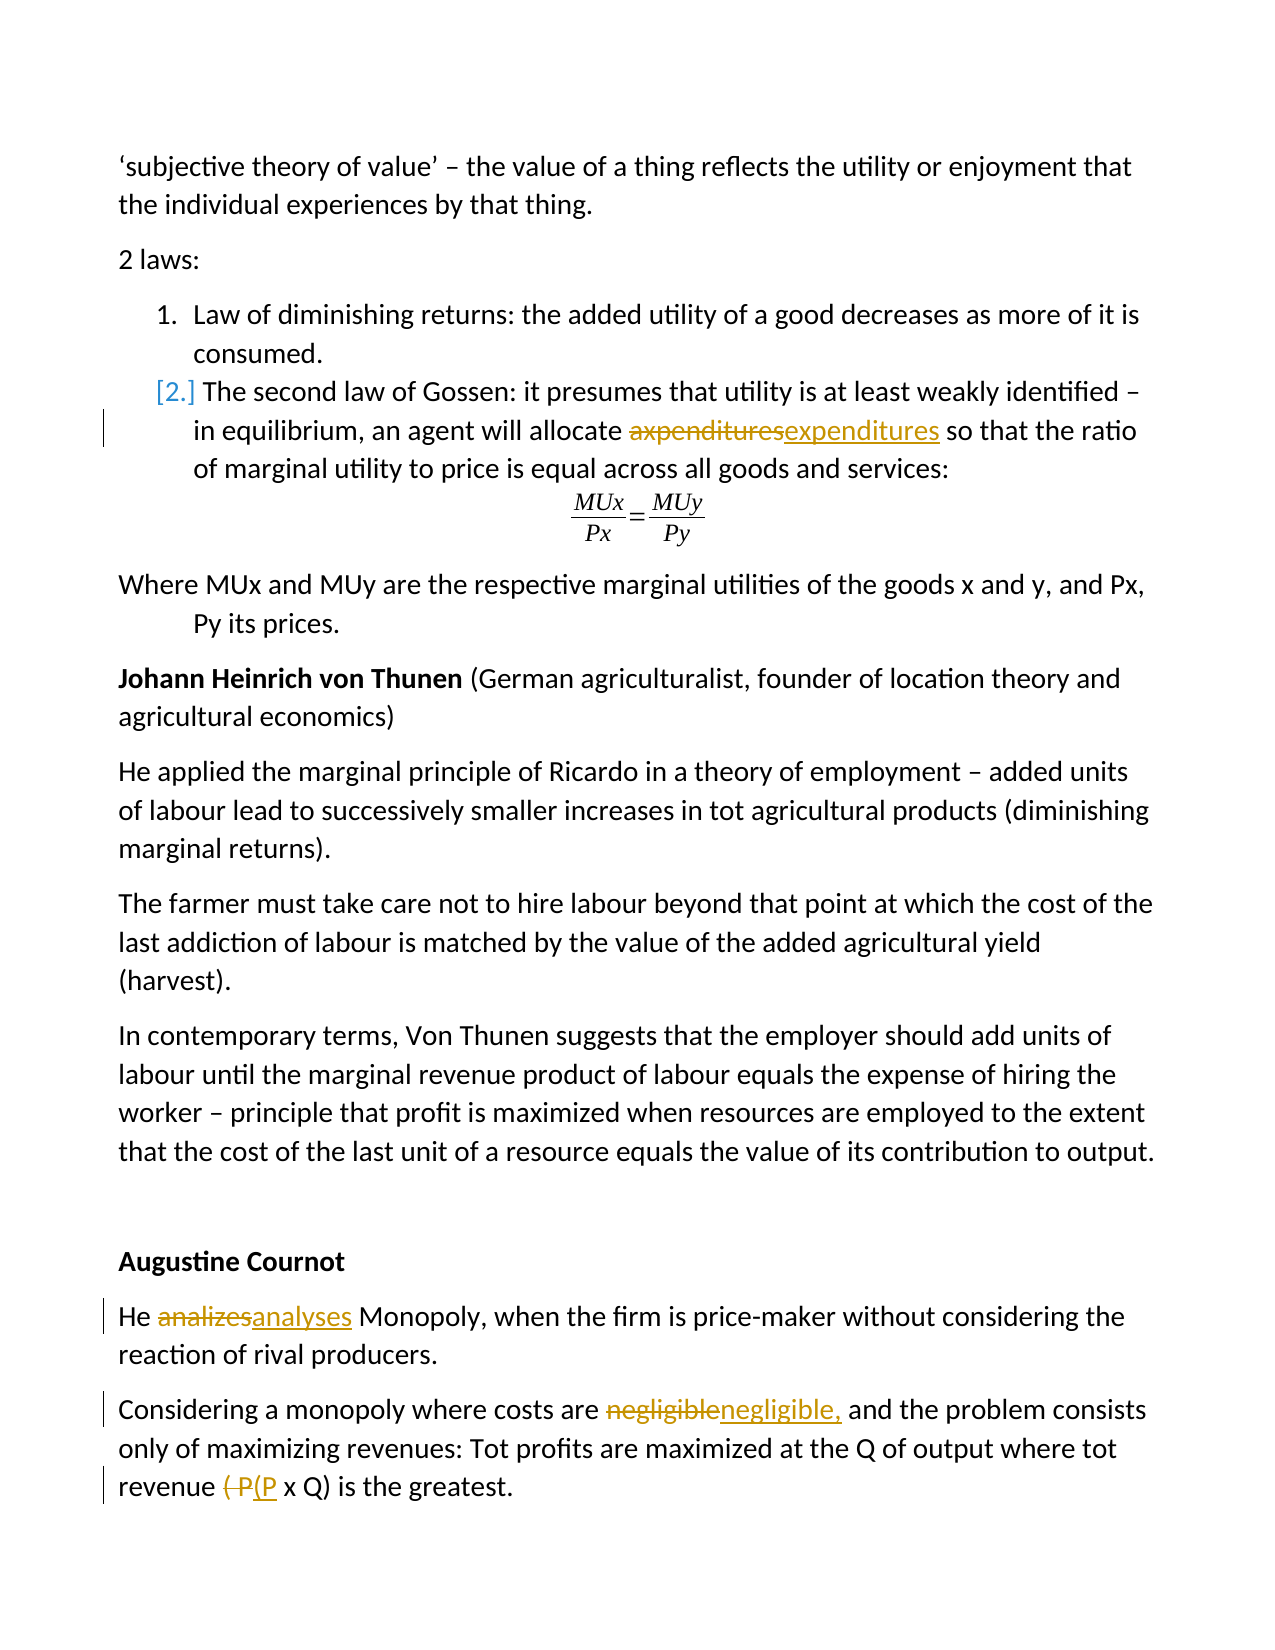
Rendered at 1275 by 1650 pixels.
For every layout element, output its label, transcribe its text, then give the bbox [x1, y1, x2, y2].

list Law of diminishing returns: the added utility of a good decreases as more of it is consumed. [156, 296, 1157, 370]
text He applied the marginal principle of Ricardo in a theory of employment – added units of labour lead to successively smaller increases in tot agricultural products (diminishing marginal returns). [118, 753, 1157, 866]
list The second law of Gossen: it presumes that utility is at least weakly identified – in equilibrium, an agent will allocate so that the ratio of marginal utility to price is equal across all goods and services: [156, 373, 1157, 486]
text 2 laws: [118, 241, 1157, 277]
text He Monopoly, when the firm is price-maker without considering the reaction of rival producers. [118, 1298, 1157, 1372]
text In contemporary terms, Von Thunen suggests that the employer should add units of labour until the marginal revenue product of labour equals the expense of hiring the worker – principle that profit is maximized when resources are employed to the extent that the cost of the last unit of a resource equals the value of its contribution to output. [118, 1017, 1157, 1168]
text ‘subjective theory of value’ – the value of a thing reflects the utility or enjoyment that the individual experiences by that thing. [118, 148, 1157, 222]
text Where MUx and MUy are the respective marginal utilities of the goods x and y, and Px, Py its prices. [118, 566, 1157, 640]
text The farmer must take care not to hire labour beyond that point at which the cost of the last addiction of labour is matched by the value of the added agricultural yield (harvest). [118, 885, 1157, 998]
text Johann Heinrich von Thunen (German agriculturalist, founder of location theory and agricultural economics) [118, 660, 1157, 734]
text Considering a monopoly where costs are and the problem consists only of maximizing revenues: Tot profits are maximized at the Q of output where tot revenue x Q) is the greatest. [118, 1391, 1157, 1504]
text Augustine Cournot [118, 1243, 1157, 1278]
